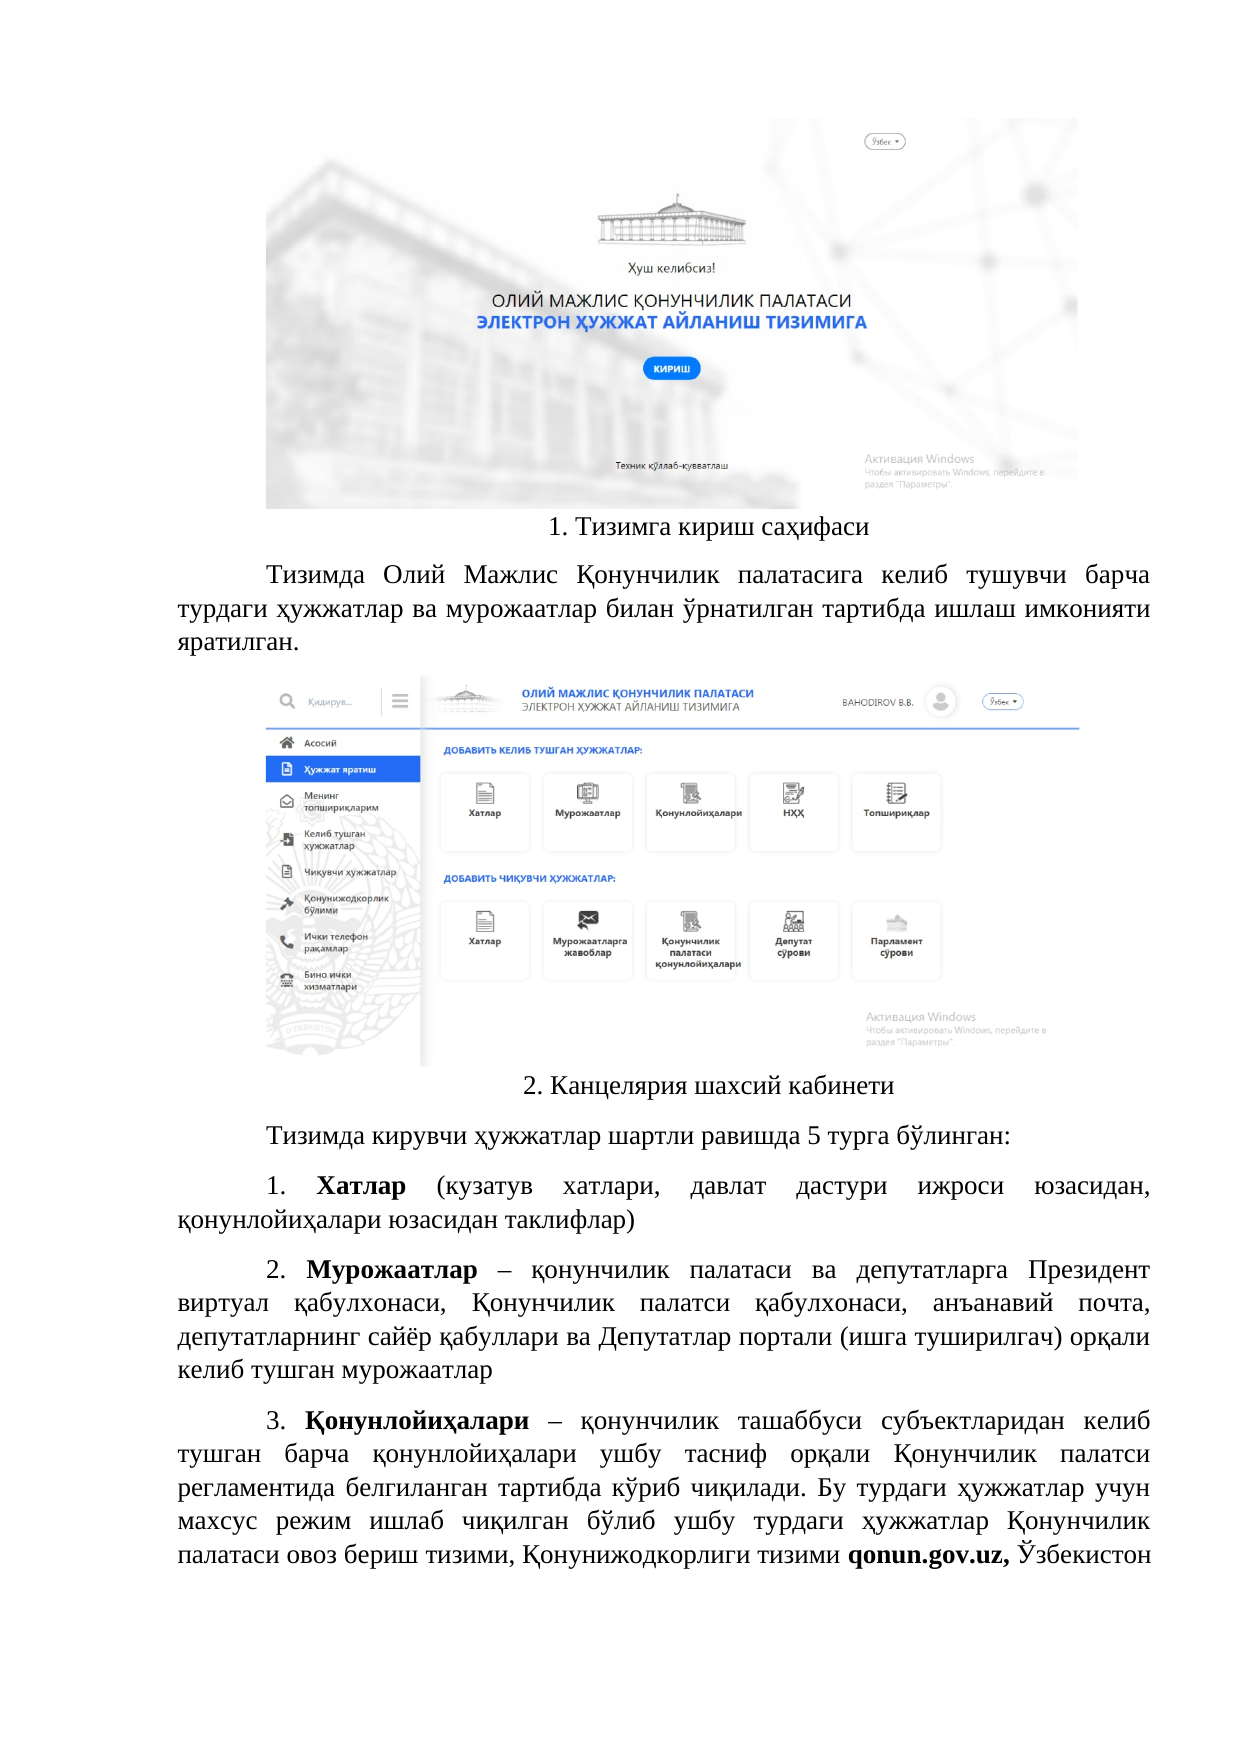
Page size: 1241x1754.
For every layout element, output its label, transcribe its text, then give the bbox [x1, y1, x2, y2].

picture [265, 675, 1080, 1067]
picture [265, 118, 1078, 509]
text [177, 1404, 1152, 1569]
text Тизимда кирувчи ҳужжатлар шартли равишда 5 турга бўлинган: [177, 1119, 1152, 1150]
text 1. Тизимга кириш саҳифаси [177, 511, 1152, 542]
text 2. Канцелярия шахсий кабинети [177, 1069, 1152, 1100]
text Тизимда Олий Мажлис Қонунчилик палатасига келиб тушувчи барча турдаги ҳужжатлар ва мурожаатлар билан ўрнатилган тартибда ишлаш имконияти яратилган. [177, 558, 1152, 657]
text 1. Хатлар (кузатув хатлари, давлат дастури ижроси юзасидан, қонунлойиҳалари юзасидан таклифлар) [177, 1169, 1152, 1234]
text 2. Мурожаатлар – қонунчилик палатаси ва депутатларга Президент виртуал қабулхонаси, Қонунчилик палатси қабулхонаси, анъанавий почта, депутатларнинг сайёр қабуллари ва Депутатлар портали (ишга туширилгач) орқали келиб тушган мурожаатлар [177, 1253, 1152, 1385]
